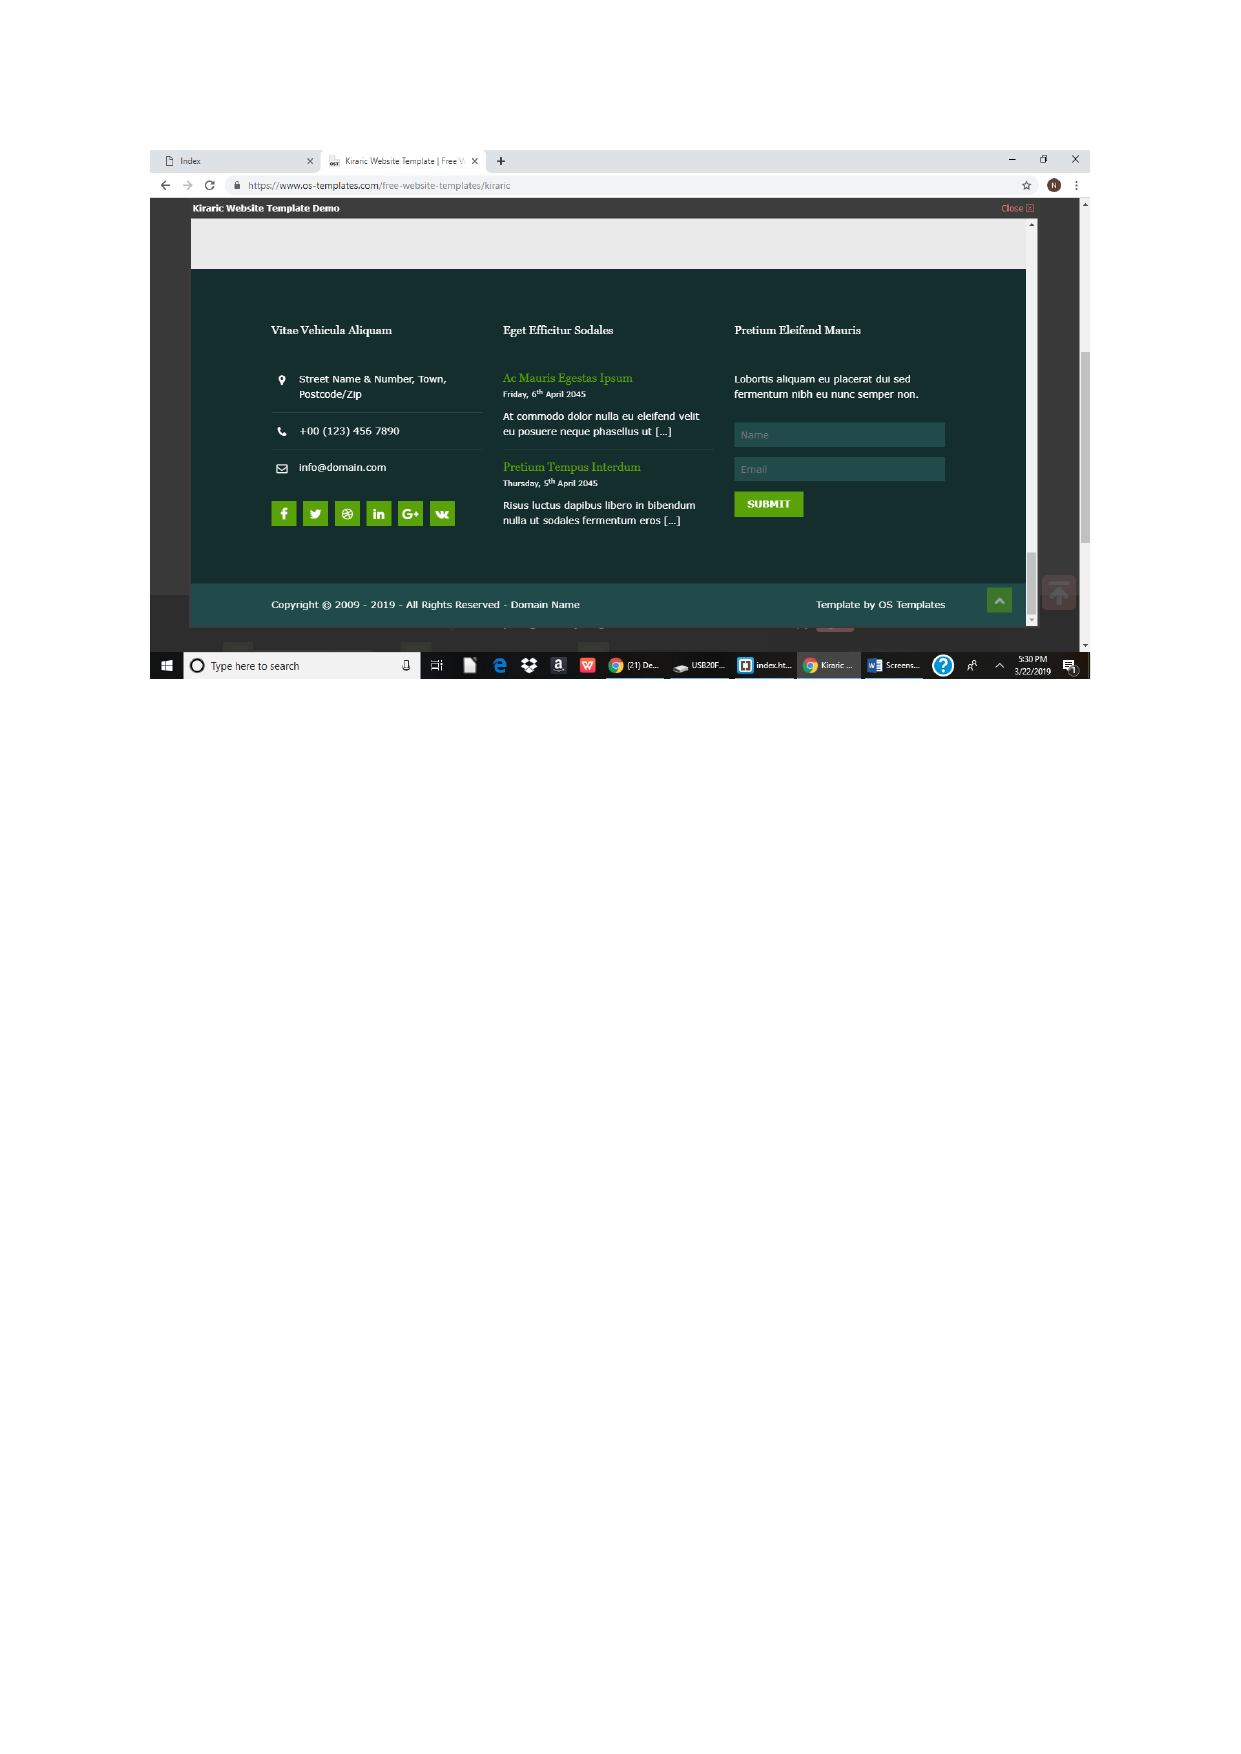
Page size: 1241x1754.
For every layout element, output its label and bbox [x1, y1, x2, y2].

picture [150, 150, 1091, 679]
